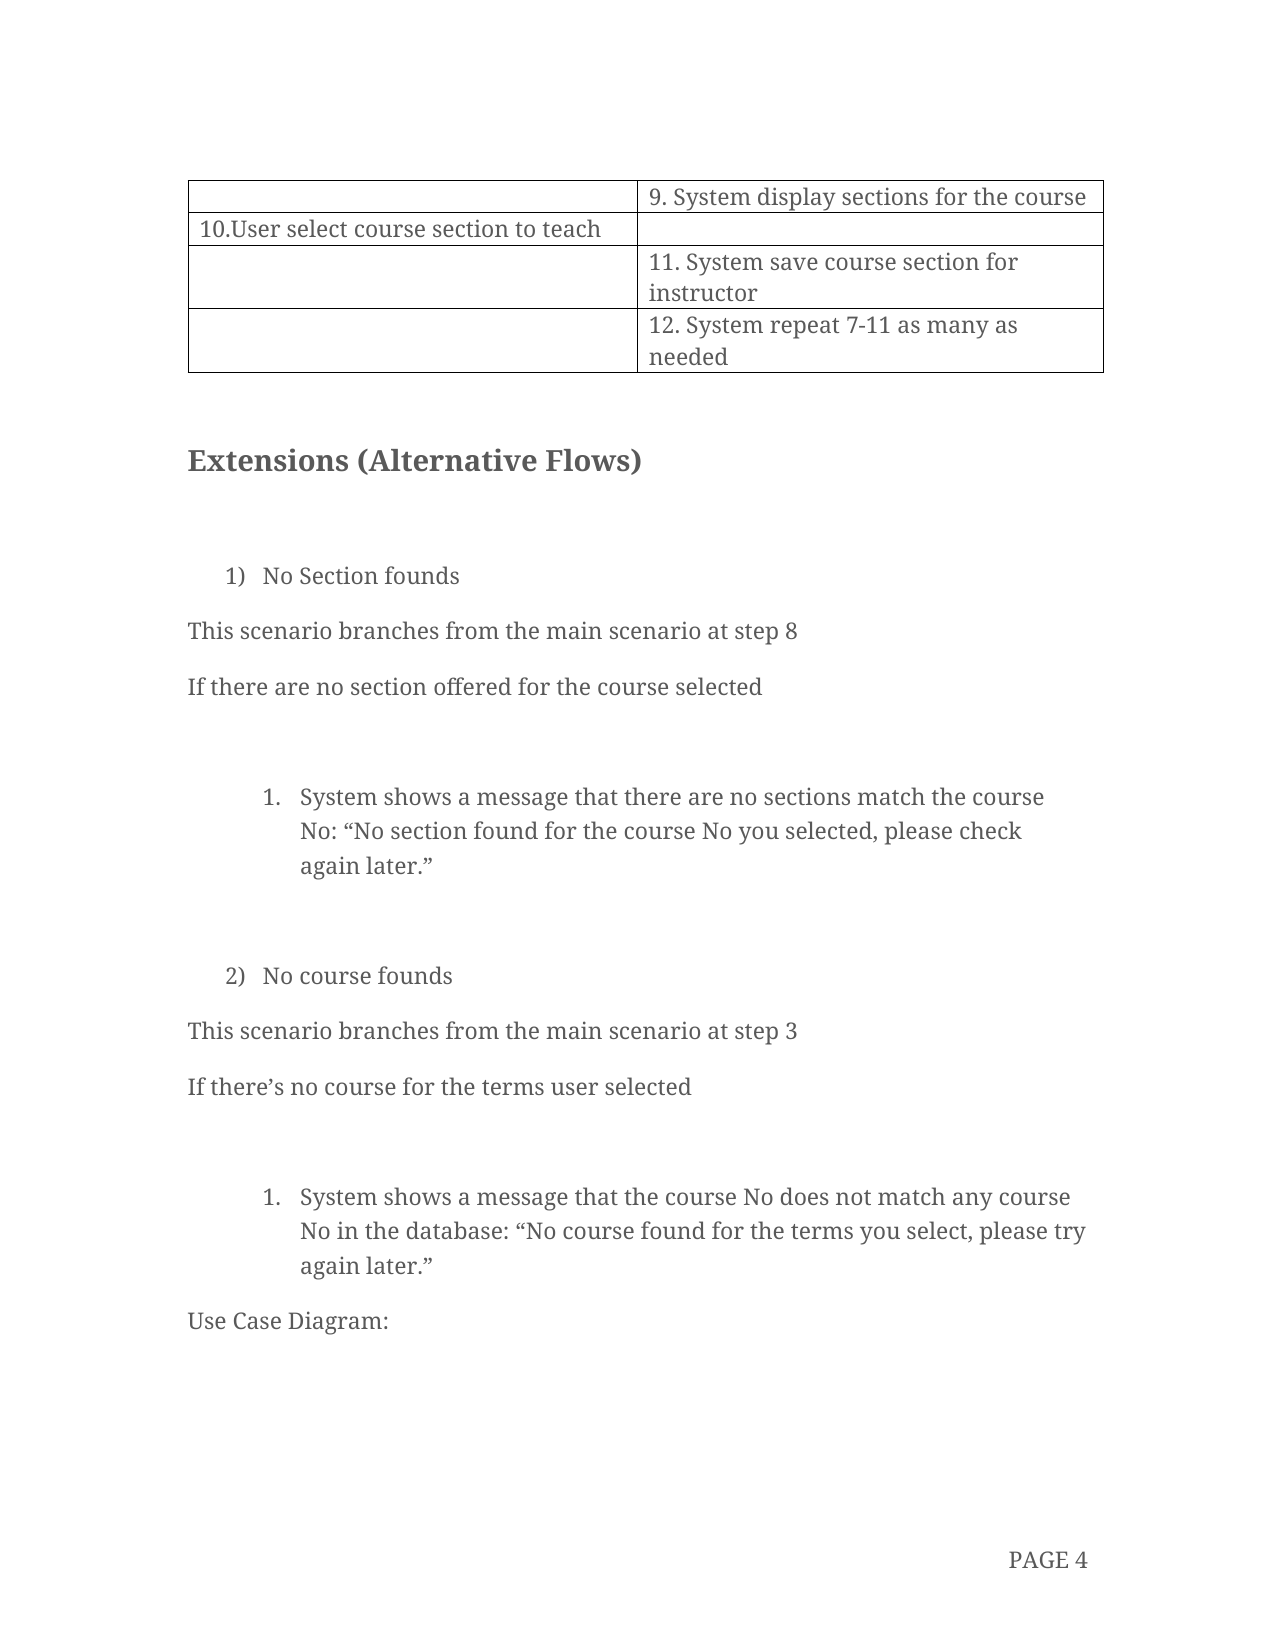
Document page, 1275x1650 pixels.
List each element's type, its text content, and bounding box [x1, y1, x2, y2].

text Extensions (Alternative Flows) [187, 440, 1087, 480]
text If there’s no course for the terms user selected [187, 1071, 1087, 1102]
table_cell 11. System save course section for instructor [638, 246, 1103, 308]
table_cell [638, 213, 1103, 244]
table_cell 9. System display sections for the course [638, 181, 1103, 212]
list No Section founds [225, 560, 1087, 591]
text If there are no section offered for the course selected [187, 671, 1087, 702]
table_cell [189, 309, 637, 372]
list System shows a message that there are no sections match the course No: “No section found for the course No you selected, please check again later.” [262, 781, 1087, 881]
text Use Case Diagram: [187, 1305, 1087, 1336]
list No course founds [225, 960, 1087, 991]
text This scenario branches from the main scenario at step 8 [187, 615, 1087, 647]
table_cell 10.User select course section to teach [189, 213, 637, 244]
table_cell 12. System repeat 7-11 as many as needed [638, 309, 1103, 372]
list System shows a message that the course No does not match any course No in the database: “No course found for the terms you select, please try again later.” [262, 1181, 1087, 1281]
text This scenario branches from the main scenario at step 3 [187, 1015, 1087, 1047]
table_cell [189, 181, 637, 212]
table_cell [189, 246, 637, 308]
